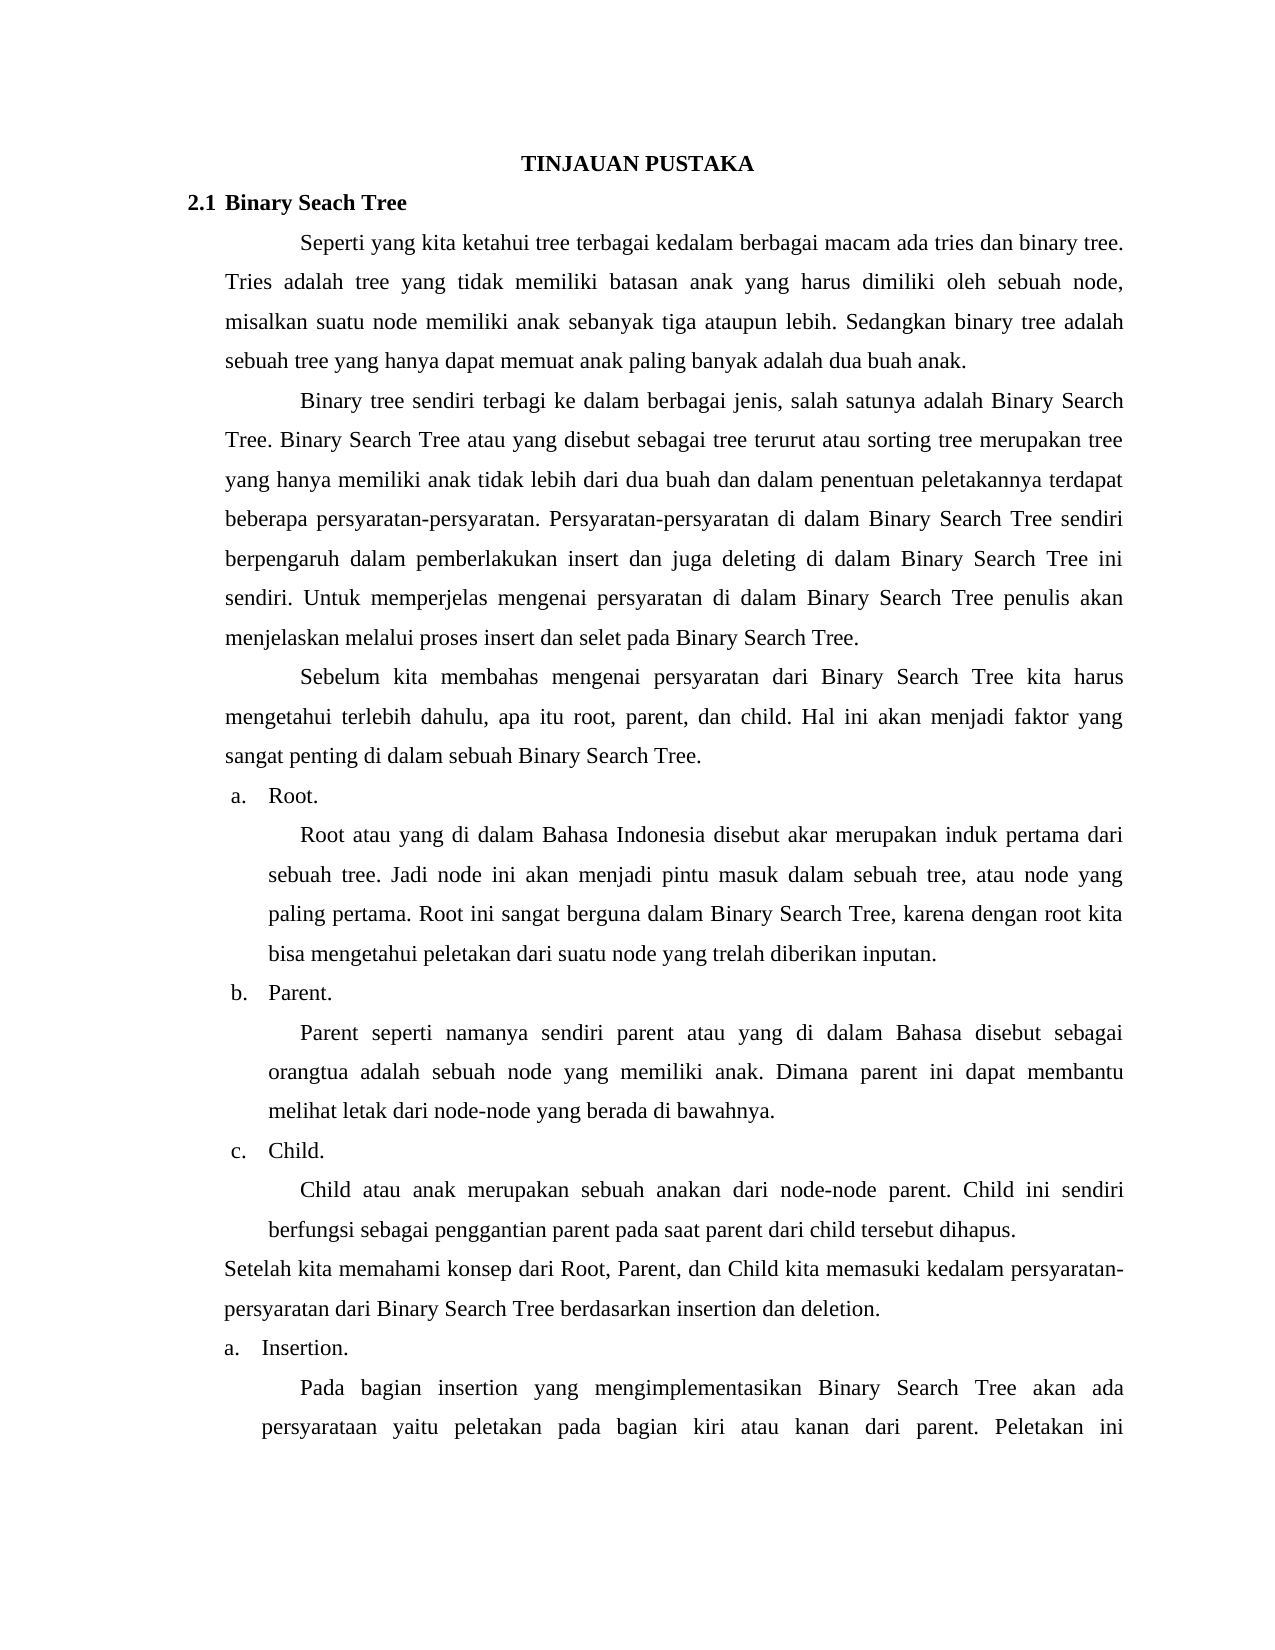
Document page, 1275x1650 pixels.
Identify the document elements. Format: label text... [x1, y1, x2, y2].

list Child atau anak merupakan sebuah anakan dari node-node parent. Child ini sendiri berfungsi sebagai penggantian parent pada saat parent dari child tersebut dihapus. [268, 1176, 1125, 1242]
list Root atau yang di dalam Bahasa Indonesia disebut akar merupakan induk pertama dari sebuah tree. Jadi node ini akan menjadi pintu masuk dalam sebuah tree, atau node yang paling pertama. Root ini sangat berguna dalam Binary Search Tree, karena dengan root kita bisa mengetahui peletakan dari suatu node yang trelah diberikan inputan. [268, 821, 1125, 966]
list Seperti yang kita ketahui tree terbagai kedalam berbagai macam ada tries dan binary tree. Tries adalah tree yang tidak memiliki batasan anak yang harus dimiliki oleh sebuah node, misalkan suatu node memiliki anak sebanyak tiga ataupun lebih. Sedangkan binary tree adalah sebuah tree yang hanya dapat memuat anak paling banyak adalah dua buah anak. [225, 229, 1125, 374]
list Insertion. [224, 1334, 1125, 1361]
list Root. [231, 782, 1125, 808]
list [261, 1374, 1125, 1440]
list Parent seperti namanya sendiri parent atau yang di dalam Bahasa disebut sebagai orangtua adalah sebuah node yang memiliki anak. Dimana parent ini dapat membantu melihat letak dari node-node yang berada di bawahnya. [268, 1018, 1125, 1124]
list Parent. [231, 979, 1125, 1005]
list Binary tree sendiri terbagi ke dalam berbagai jenis, salah satunya adalah Binary Search Tree. Binary Search Tree atau yang disebut sebagai tree terurut atau sorting tree merupakan tree yang hanya memiliki anak tidak lebih dari dua buah dan dalam penentuan peletakannya terdapat beberapa persyaratan-persyaratan. Persyaratan-persyaratan di dalam Binary Search Tree sendiri berpengaruh dalam pemberlakukan insert dan juga deleting di dalam Binary Search Tree ini sendiri. Untuk memperjelas mengenai persyaratan di dalam Binary Search Tree penulis akan menjelaskan melalui proses insert dan selet pada Binary Search Tree. [225, 387, 1125, 650]
list Child. [231, 1137, 1125, 1163]
list TINJAUAN PUSTAKA [150, 150, 1125, 176]
list Sebelum kita membahas mengenai persyaratan dari Binary Search Tree kita harus mengetahui terlebih dahulu, apa itu root, parent, dan child. Hal ini akan menjadi faktor yang sangat penting di dalam sebuah Binary Search Tree. [225, 663, 1125, 768]
list Binary Seach Tree [187, 189, 1125, 216]
list Setelah kita memahami konsep dari Root, Parent, dan Child kita memasuki kedalam persyaratan-persyaratan dari Binary Search Tree berdasarkan insertion dan deletion. [224, 1255, 1125, 1321]
